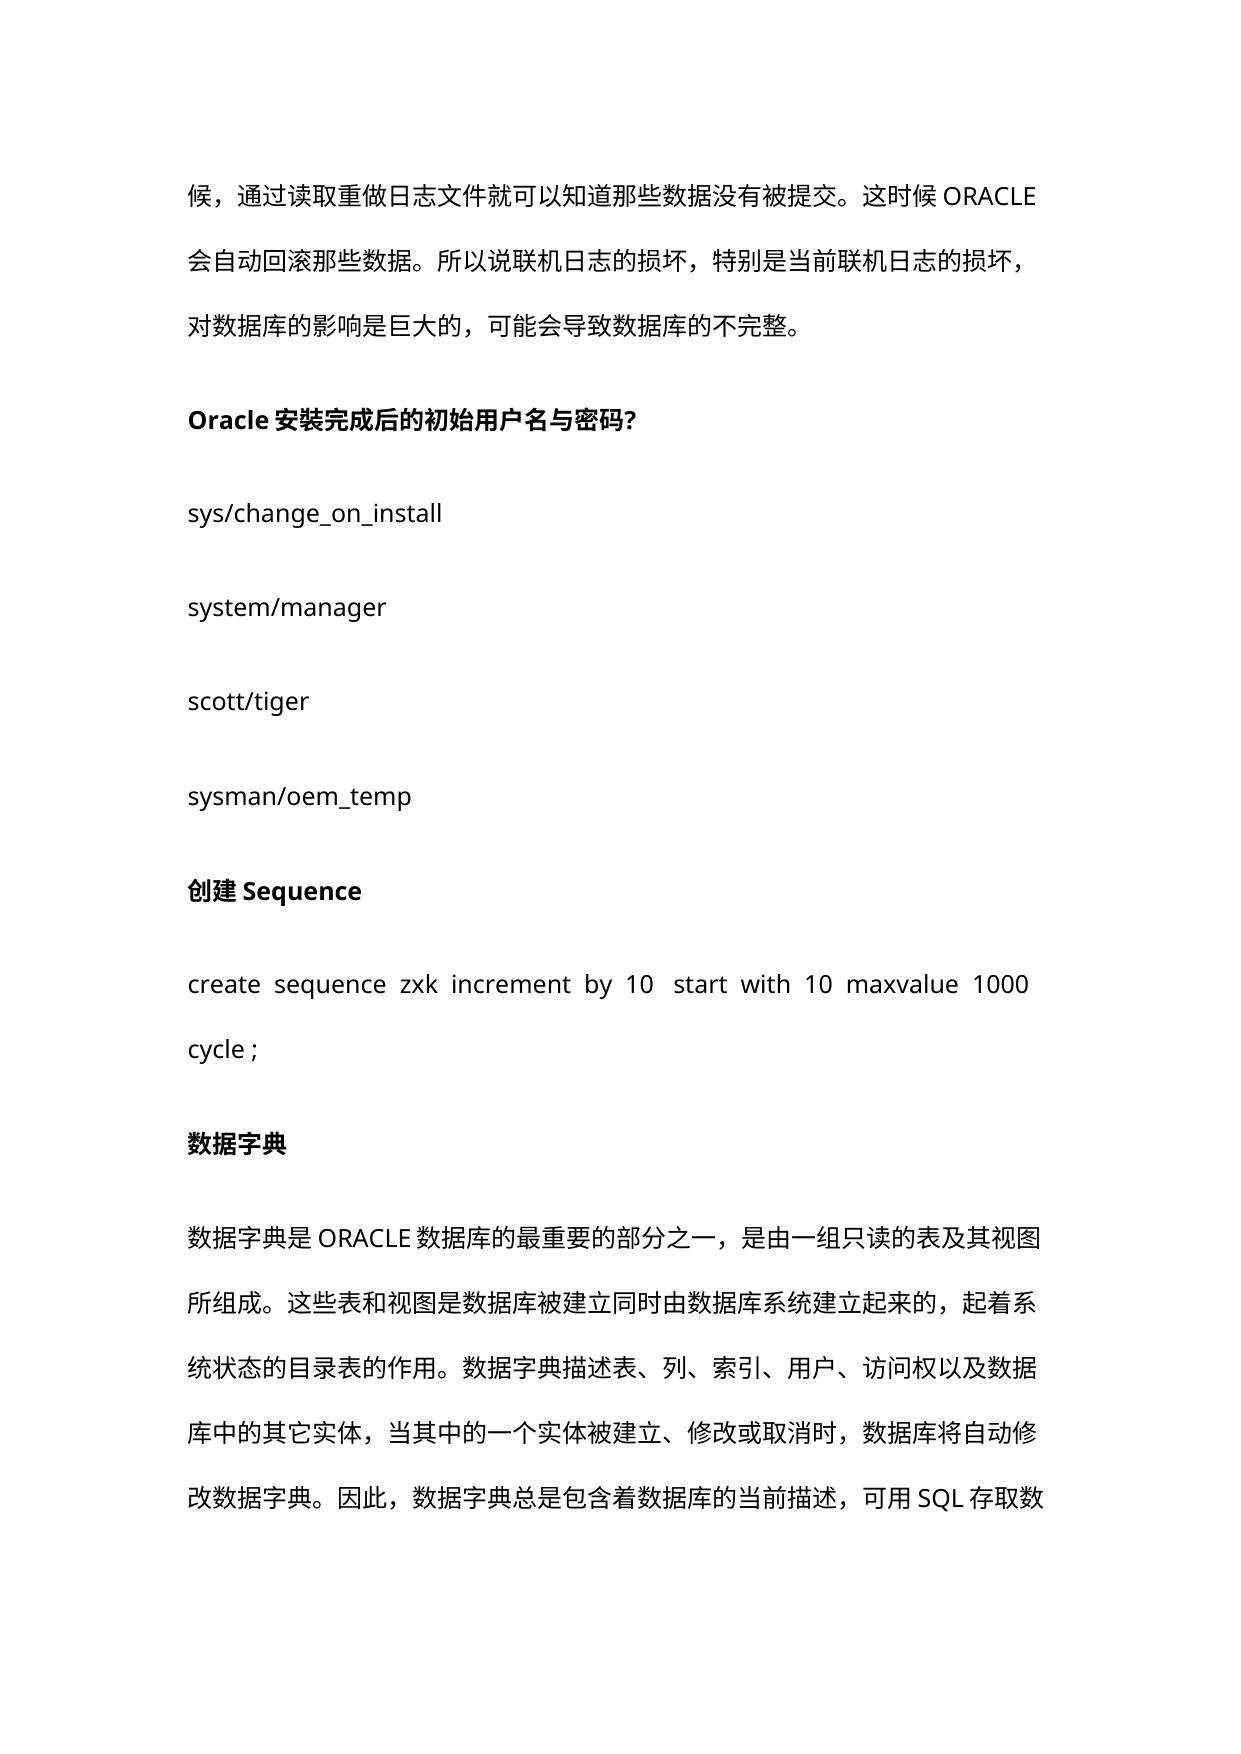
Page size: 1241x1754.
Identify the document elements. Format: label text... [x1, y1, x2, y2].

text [187, 162, 1053, 357]
text 创建Sequence [187, 857, 1053, 922]
text 数据字典 [187, 1110, 1053, 1175]
text system/manager [187, 574, 1053, 639]
text Oracle安裝完成后的初始用户名与密码? [187, 386, 1053, 451]
text sys/change_on_install [187, 480, 1053, 545]
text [187, 1204, 1053, 1529]
text scott/tiger [187, 669, 1053, 734]
text create sequence zxk increment by 10 start with 10 maxvalue 1000 cycle ; [187, 951, 1053, 1081]
text sysman/oem_temp [187, 763, 1053, 828]
